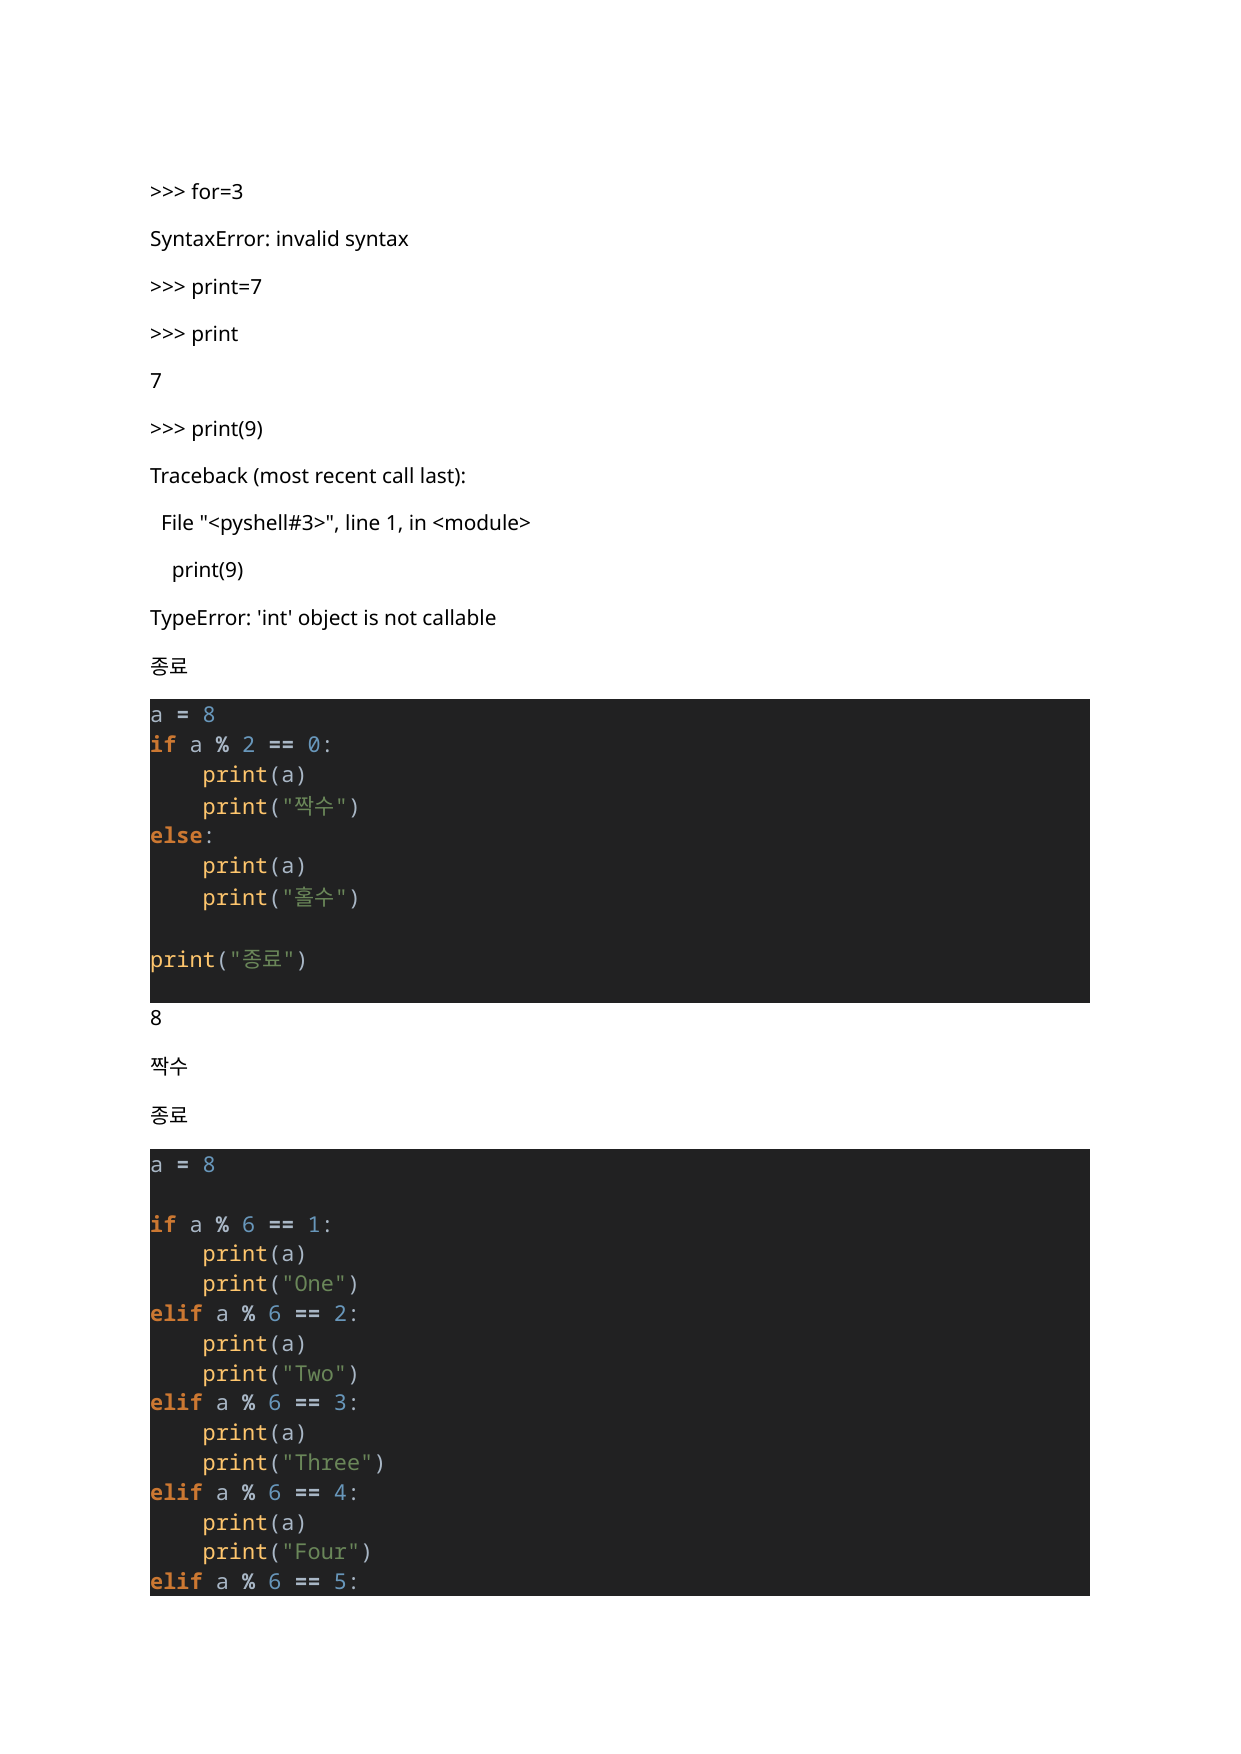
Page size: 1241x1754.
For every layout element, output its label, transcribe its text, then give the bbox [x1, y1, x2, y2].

text elif a % 6 == 2: [150, 1298, 1090, 1328]
text File "<pyshell#3>", line 1, in <module> [150, 508, 1090, 537]
text >>> for=3 [150, 177, 1090, 206]
text print("홀수") [150, 880, 1090, 912]
text >>> print=7 [150, 272, 1090, 300]
text print(a) [150, 1417, 1090, 1447]
text a = 8 [150, 699, 1090, 729]
text if a % 6 == 1: [150, 1209, 1090, 1238]
text print("Two") [150, 1358, 1090, 1387]
text a = 8 [150, 1149, 1090, 1179]
text print("짝수") [150, 789, 1090, 821]
text 7 [150, 366, 1090, 395]
text print(a) [150, 1507, 1090, 1536]
text elif a % 6 == 4: [150, 1477, 1090, 1507]
text else: [150, 821, 1090, 850]
text print(a) [150, 1328, 1090, 1358]
text >>> print(9) [150, 414, 1090, 442]
text 종료 [150, 1100, 1090, 1130]
text print("Three") [150, 1447, 1090, 1477]
text Traceback (most recent call last): [150, 461, 1090, 489]
text 종료 [150, 650, 1090, 680]
text TypeError: 'int' object is not callable [150, 603, 1090, 631]
text print("Four") [150, 1536, 1090, 1566]
text 8 [150, 1003, 1090, 1032]
text print(a) [150, 759, 1090, 789]
text print(a) [150, 1238, 1090, 1268]
text SyntaxError: invalid syntax [150, 224, 1090, 253]
text elif a % 6 == 3: [150, 1387, 1090, 1417]
text print("종료") [150, 942, 1090, 973]
text print(a) [150, 850, 1090, 880]
text print("One") [150, 1268, 1090, 1298]
text 짝수 [150, 1051, 1090, 1081]
text print(9) [150, 556, 1090, 584]
text if a % 2 == 0: [150, 729, 1090, 759]
text elif a % 6 == 5: [150, 1566, 1090, 1596]
text >>> print [150, 319, 1090, 347]
